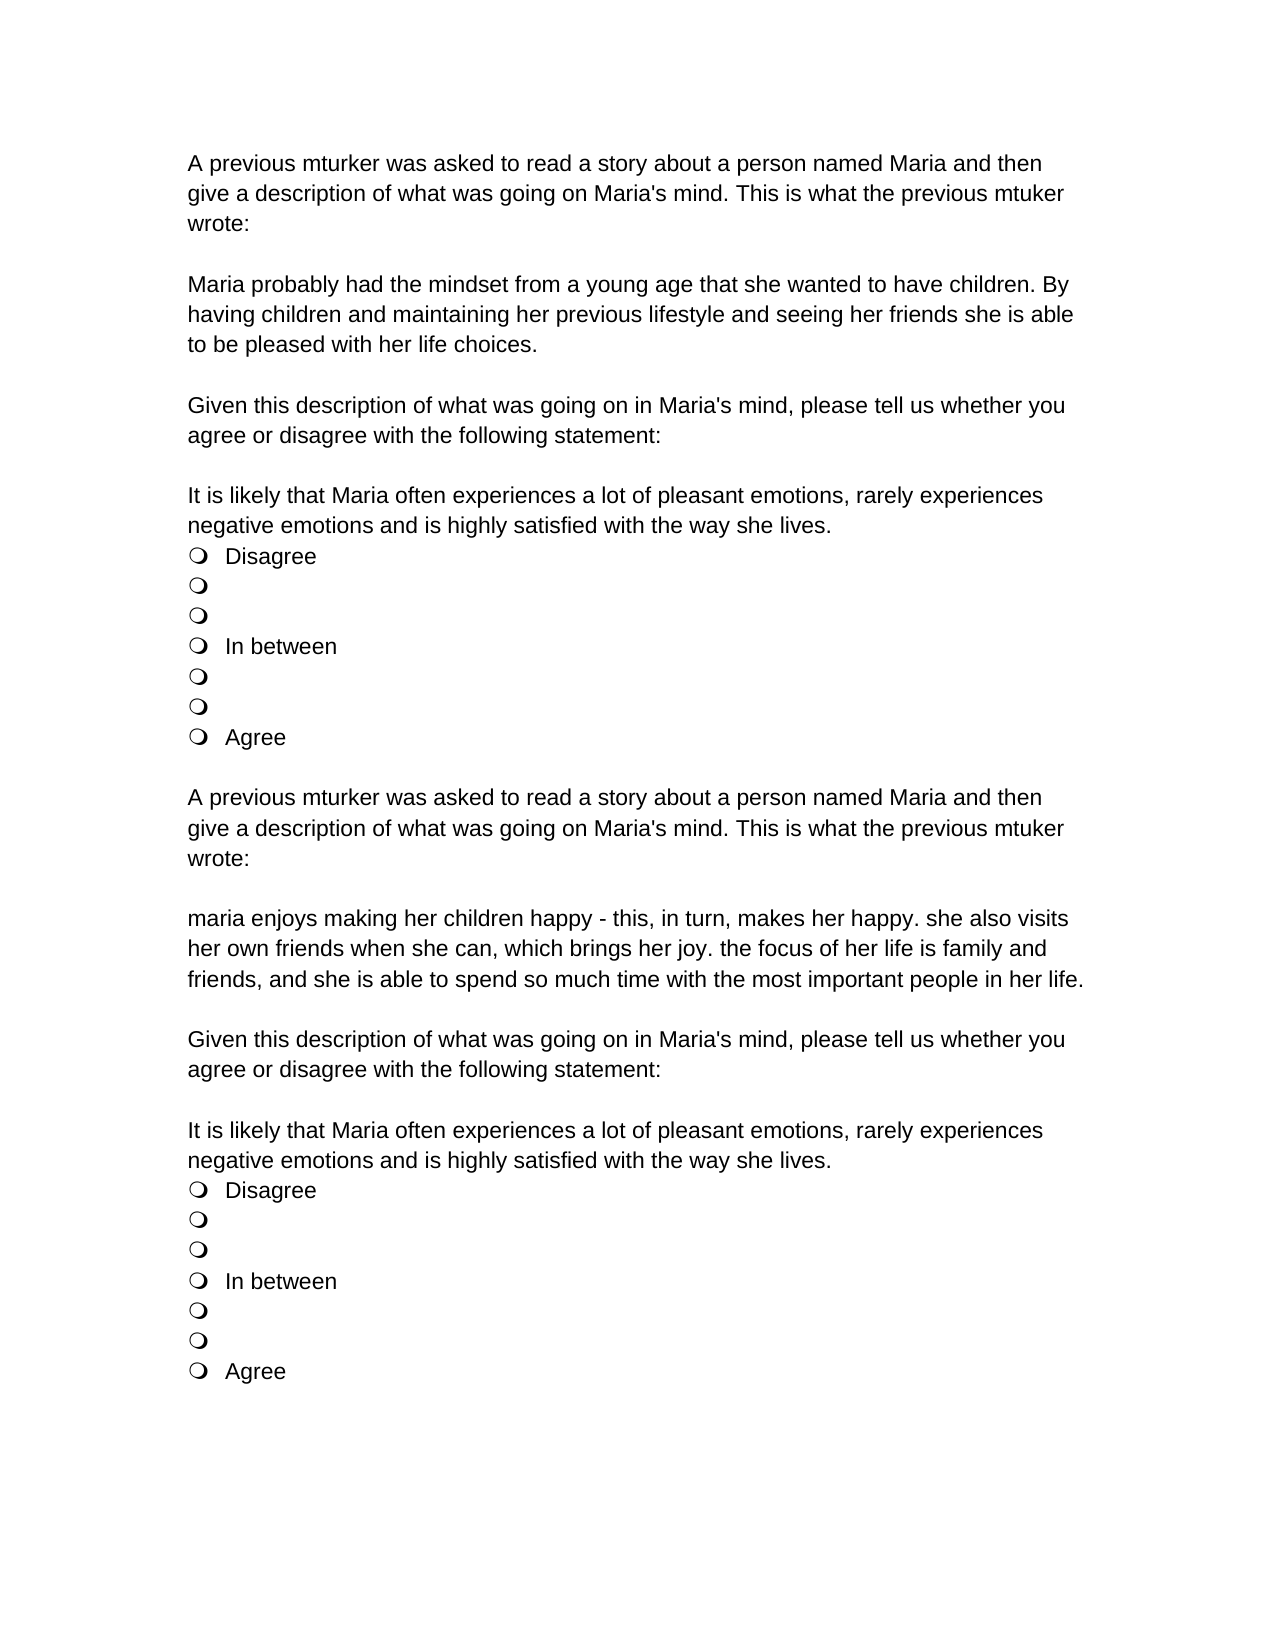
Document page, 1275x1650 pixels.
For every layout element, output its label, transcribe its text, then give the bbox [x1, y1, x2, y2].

list Agree [187, 1358, 1087, 1385]
text A previous mturker was asked to read a story about a person named Maria and then give a description of what was going on Maria's mind. This is what the previous mtuker wrote: [187, 784, 1087, 871]
text Given this description of what was going on in Maria's mind, please tell us whether you agree or disagree with the following statement: [187, 392, 1087, 448]
text Maria probably had the mindset from a young age that she wanted to have children. By having children and maintaining her previous lifestyle and seeing her friends she is able to be pleased with her life choices. [187, 271, 1087, 358]
list Agree [187, 724, 1087, 750]
list In between [187, 633, 1087, 660]
text A previous mturker was asked to read a story about a person named Maria and then give a description of what was going on Maria's mind. This is what the previous mtuker wrote: [187, 150, 1087, 237]
list Disagree [187, 543, 1087, 569]
text Given this description of what was going on in Maria's mind, please tell us whether you agree or disagree with the following statement: [187, 1026, 1087, 1083]
list In between [187, 1268, 1087, 1294]
text maria enjoys making her children happy - this, in turn, makes her happy. she also visits her own friends when she can, which brings her joy. the focus of her life is family and friends, and she is able to spend so much time with the most important people in her life. [187, 905, 1087, 992]
list Disagree [187, 1177, 1087, 1203]
